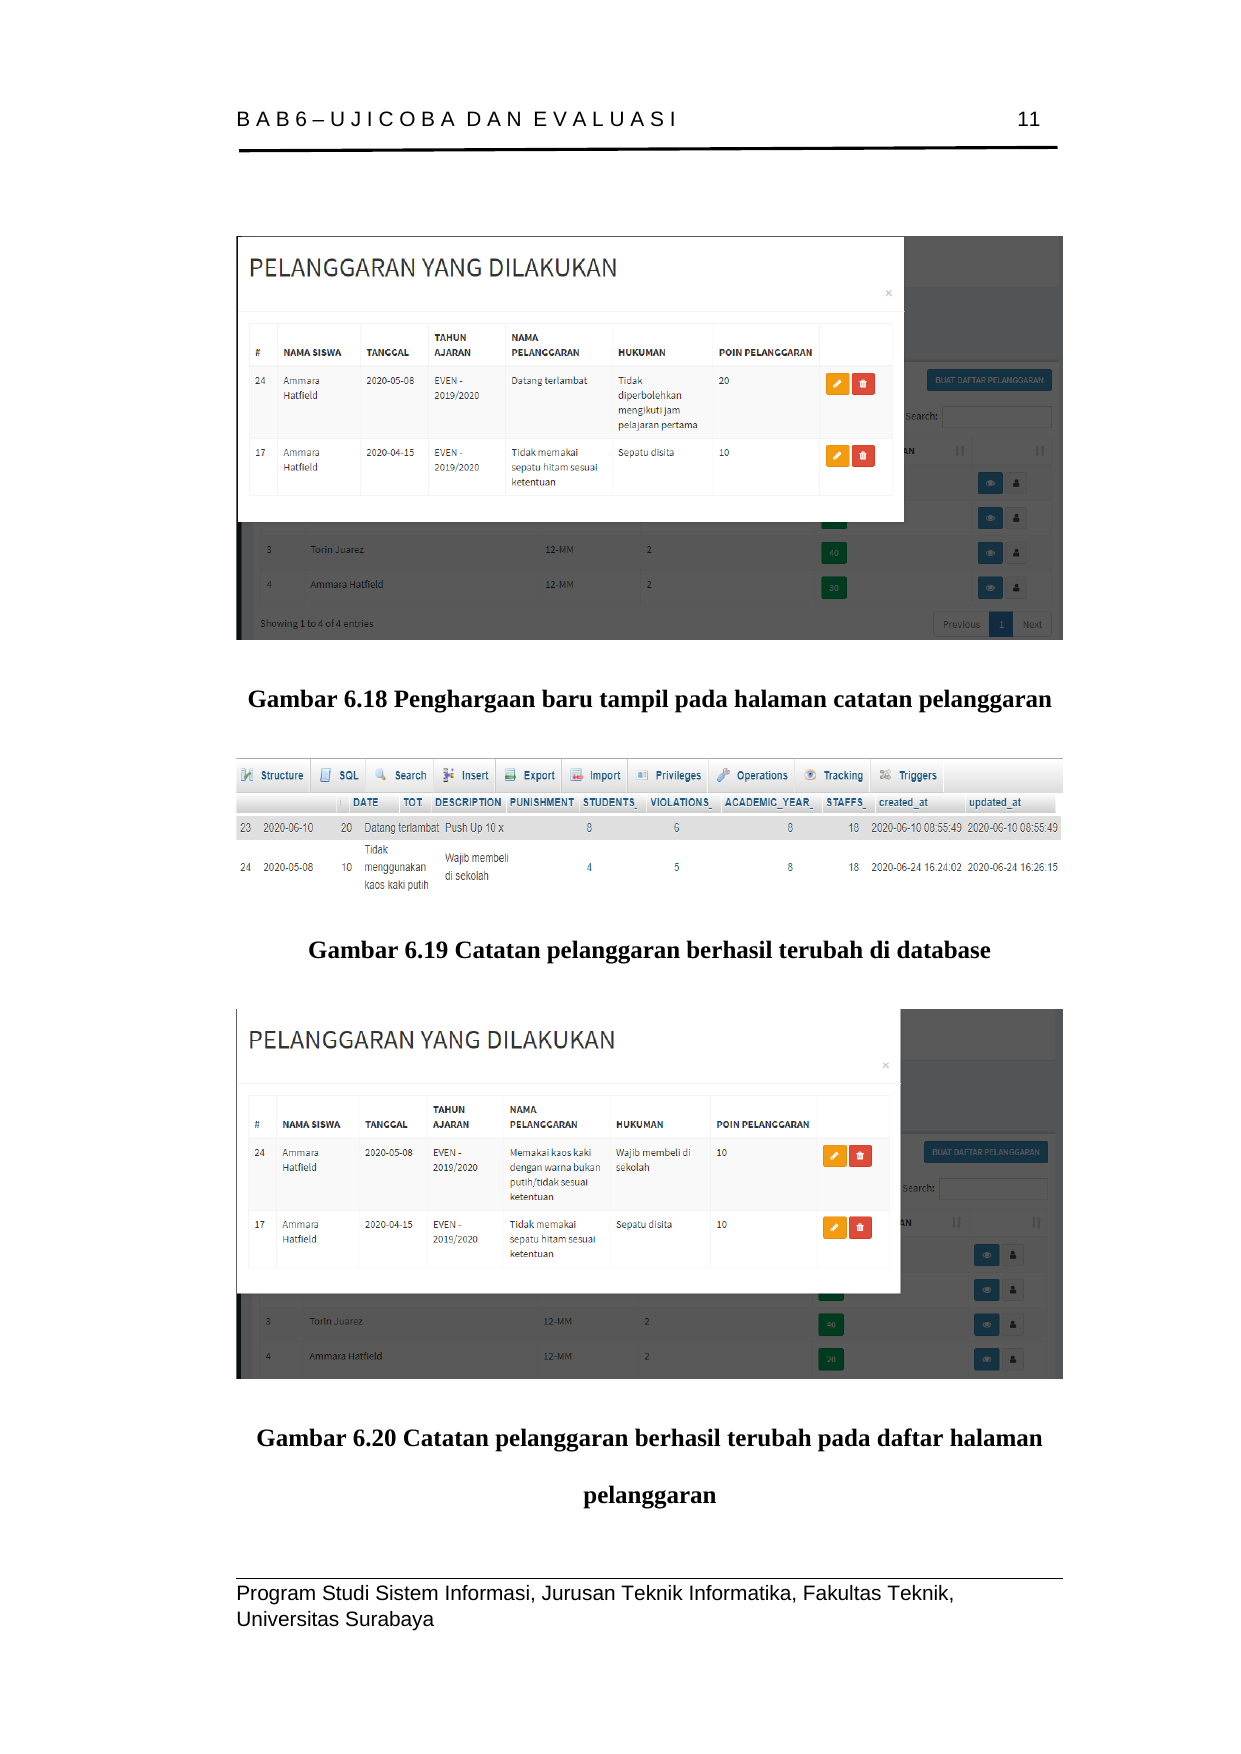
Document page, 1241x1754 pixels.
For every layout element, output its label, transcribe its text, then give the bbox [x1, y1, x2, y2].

text Gambar 6.19 Catatan pelanggaran berhasil terubah di database [236, 936, 1063, 964]
text Gambar 6.18 Penghargaan baru tampil pada halaman catatan pelanggaran [236, 684, 1063, 713]
picture [236, 1009, 1063, 1379]
picture [236, 236, 1063, 640]
picture [236, 758, 1063, 891]
text Gambar 6.20 Catatan pelanggaran berhasil terubah pada daftar halaman pelanggaran [236, 1423, 1063, 1509]
